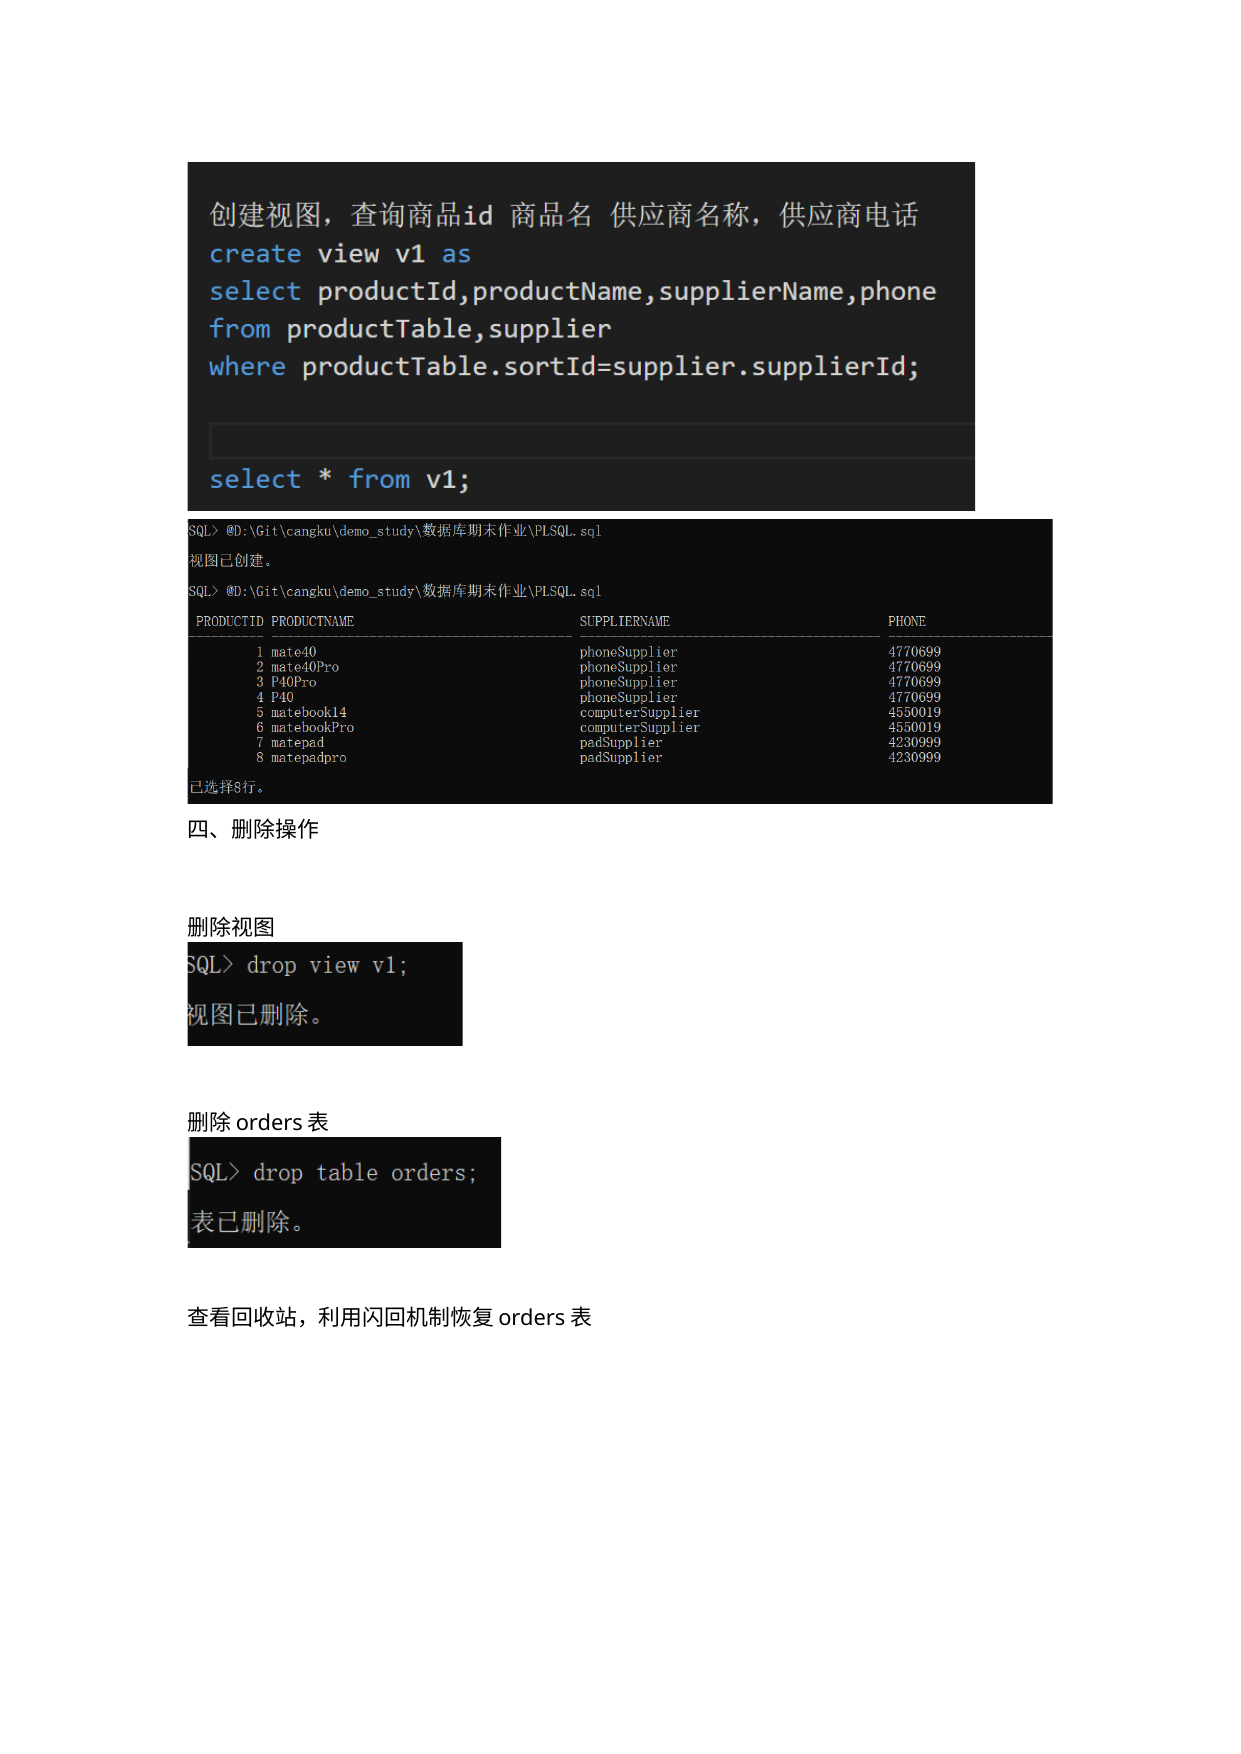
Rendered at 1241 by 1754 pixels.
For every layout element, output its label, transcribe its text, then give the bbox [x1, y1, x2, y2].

text 删除orders表 [187, 1104, 1053, 1137]
text 四、删除操作 [187, 812, 1053, 844]
text 删除视图 [187, 909, 1053, 942]
text 查看回收站，利用闪回机制恢复orders表 [187, 1299, 1053, 1332]
